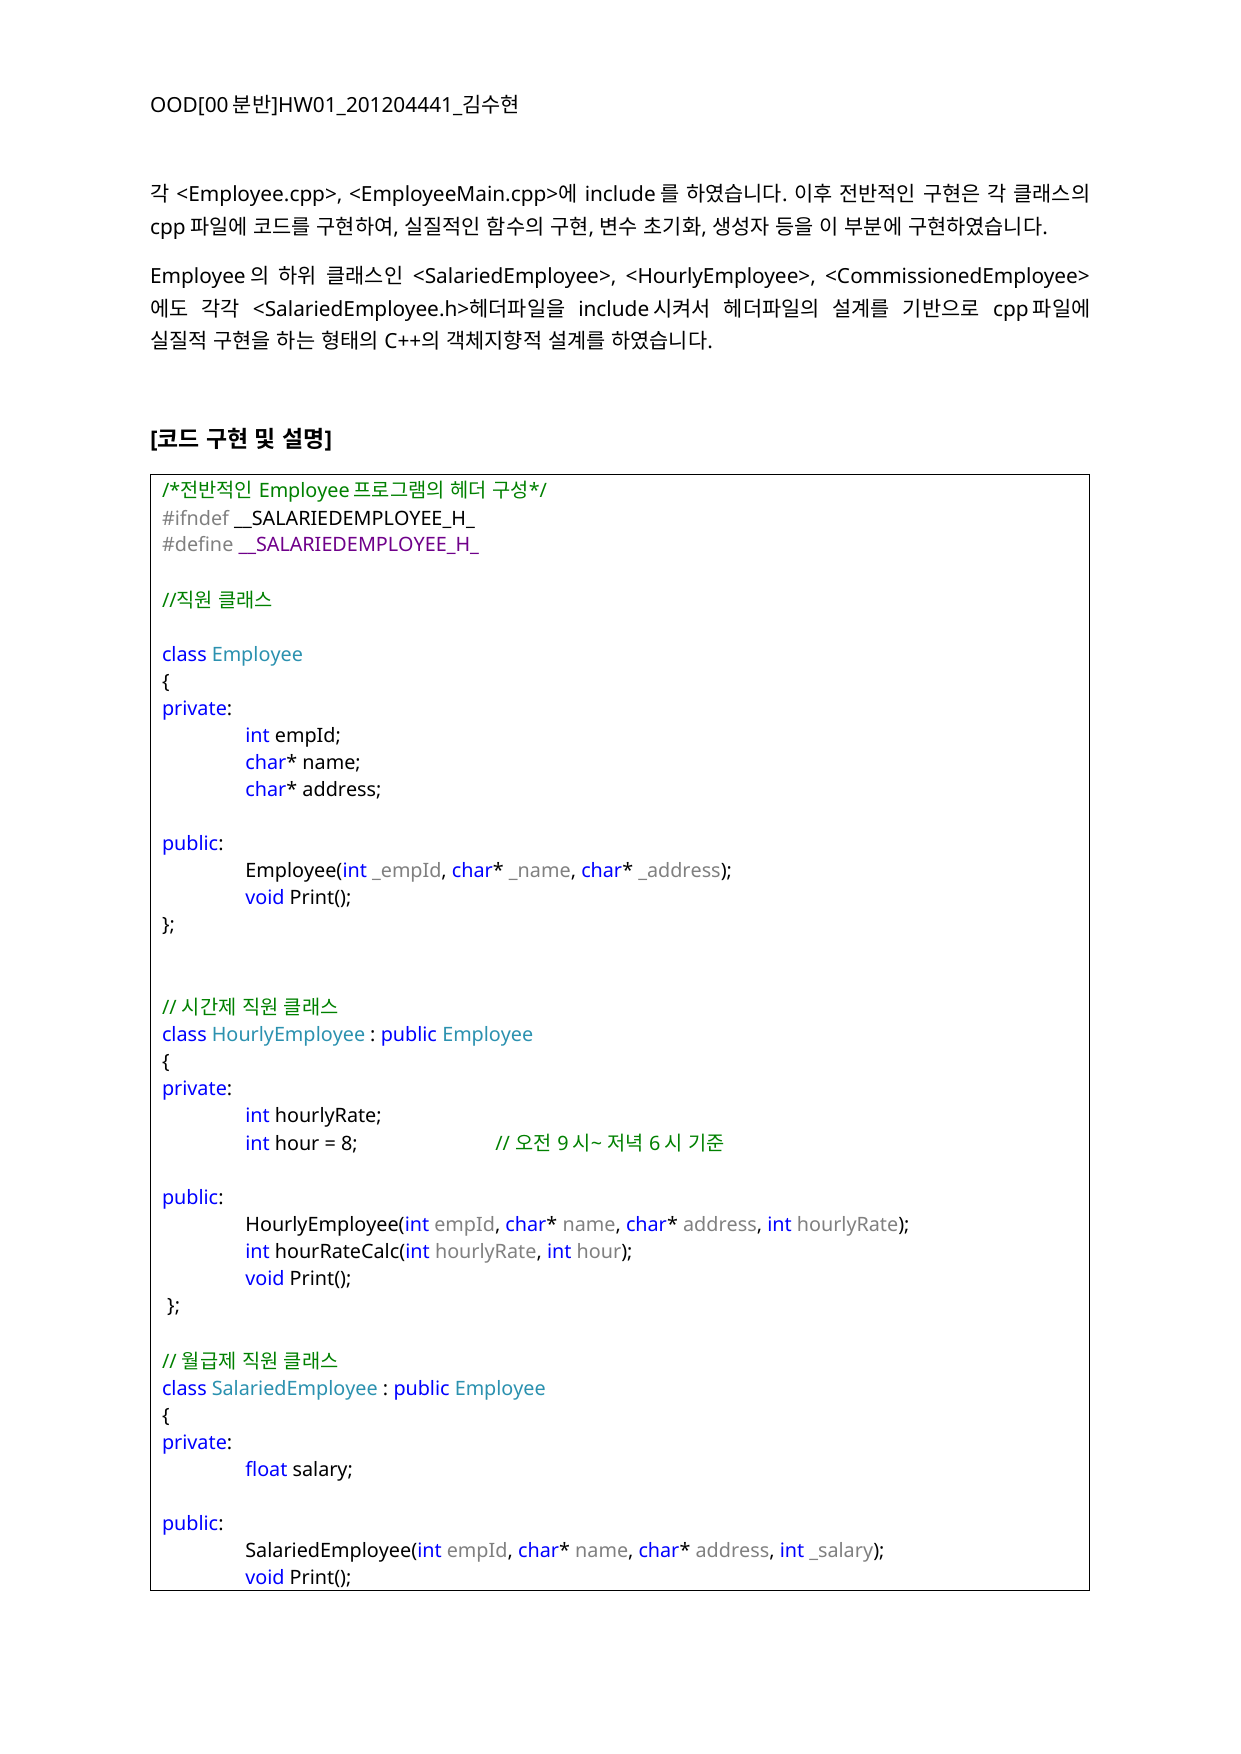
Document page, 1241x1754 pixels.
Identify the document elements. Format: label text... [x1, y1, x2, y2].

text Employee의 하위 클래스인 <SalariedEmployee>, <HourlyEmployee>, <CommissionedEmployee>에도 각각 <SalariedEmployee.h>헤더파일을 include시켜서 헤더파일의 설계를 기반으로 cpp파일에 실질적 구현을 하는 형태의 C++의 객체지향적 설계를 하였습니다. [150, 259, 1090, 355]
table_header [151, 475, 1089, 1590]
text [코드 구현 및 설명] [150, 421, 1090, 455]
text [150, 177, 1090, 240]
